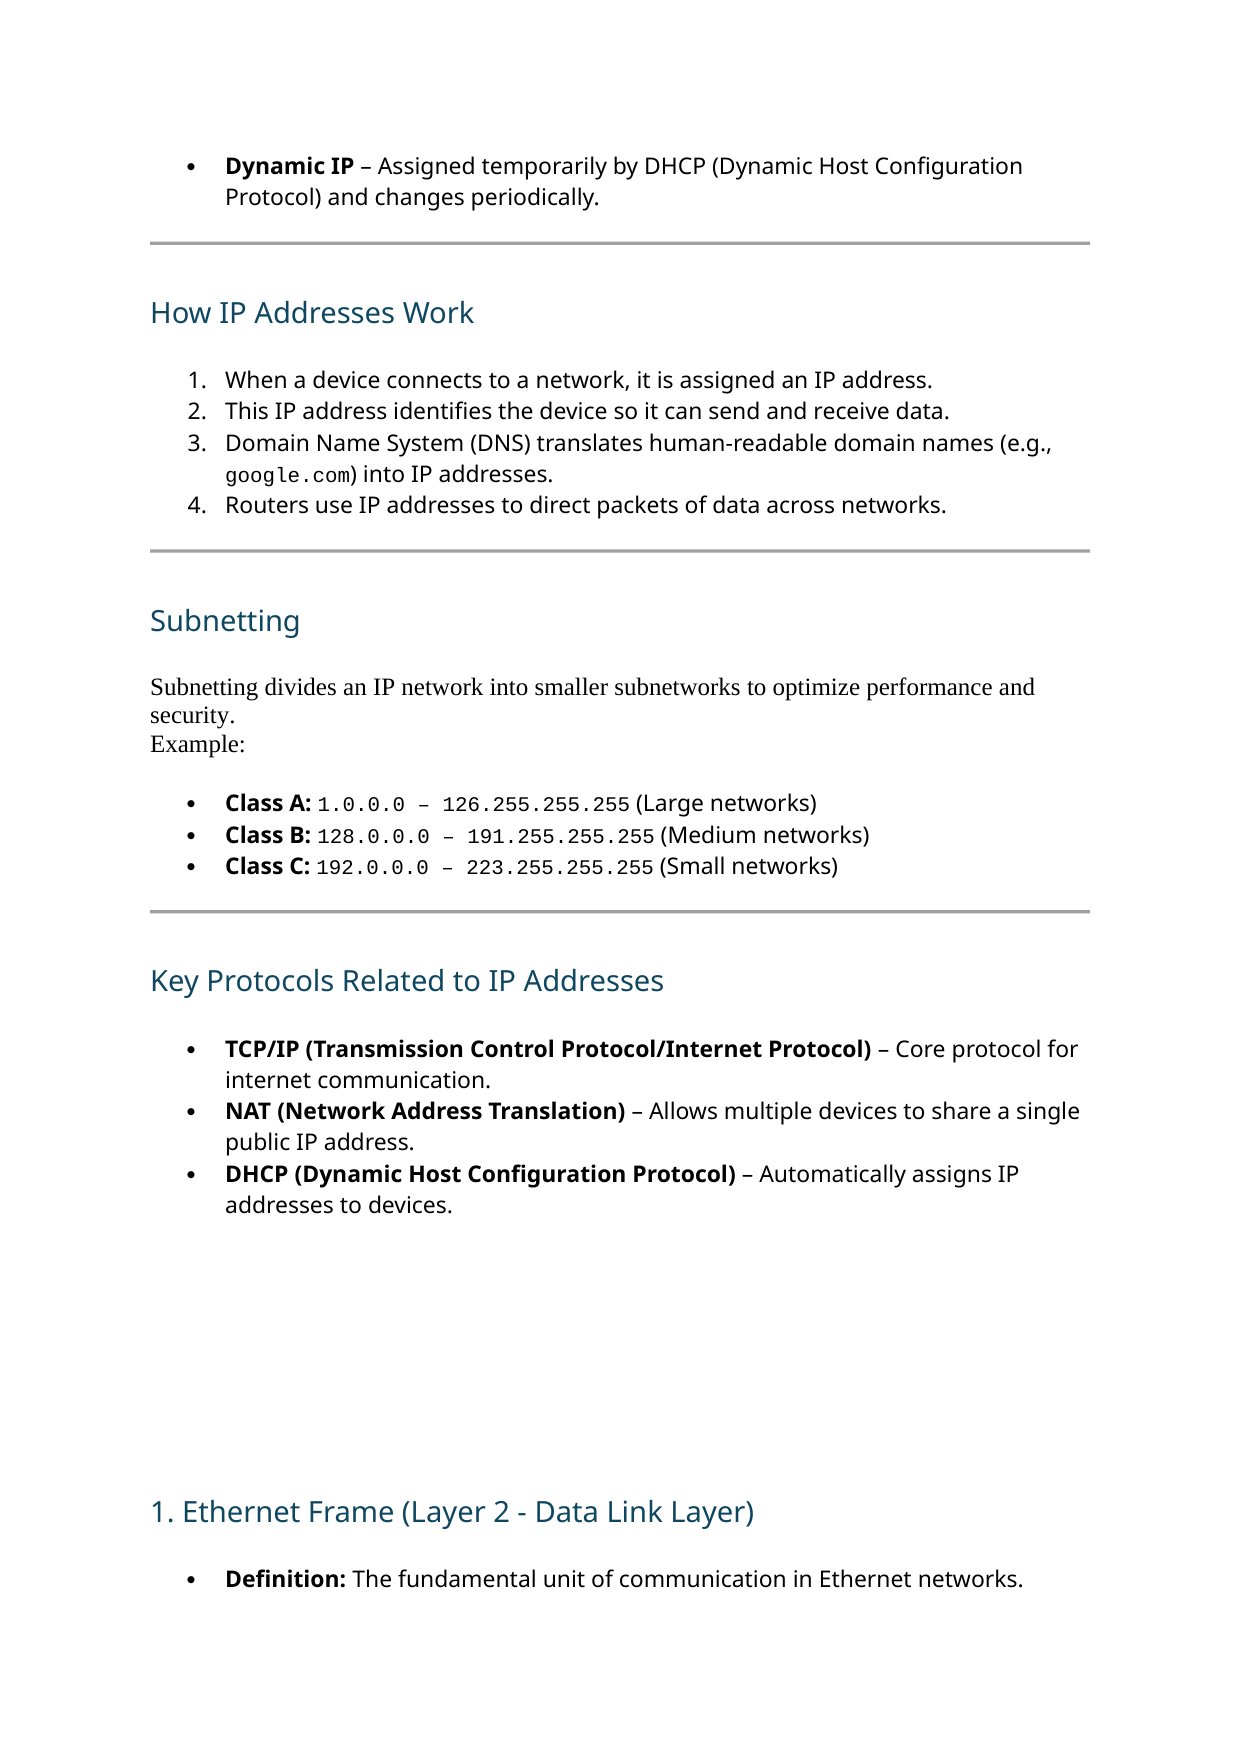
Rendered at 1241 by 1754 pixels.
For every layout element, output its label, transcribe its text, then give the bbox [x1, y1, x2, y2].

list This IP address identifies the device so it can send and receive data. [187, 395, 1090, 427]
list Class A: 1.0.0.0 – 126.255.255.255 (Large networks) [187, 787, 1090, 818]
list Class B: 128.0.0.0 – 191.255.255.255 (Medium networks) [187, 818, 1090, 850]
list Class C: 192.0.0.0 – 223.255.255.255 (Small networks) [187, 850, 1090, 881]
list TCP/IP (Transmission Control Protocol/Internet Protocol) – Core protocol for internet communication. [187, 1033, 1090, 1095]
subtitle Subnetting [150, 600, 1090, 639]
list Dynamic IP – Assigned temporarily by DHCP (Dynamic Host Configuration Protocol) and changes periodically. [187, 150, 1090, 212]
list Definition: The fundamental unit of communication in Ethernet networks. [187, 1563, 1090, 1594]
subtitle Key Protocols Related to IP Addresses [150, 961, 1090, 1000]
list Routers use IP addresses to direct packets of data across networks. [187, 489, 1090, 520]
text Subnetting divides an IP network into smaller subnetworks to optimize performance and security. Example: [150, 672, 1090, 758]
subtitle 1. Ethernet Frame (Layer 2 - Data Link Layer) [150, 1491, 1090, 1531]
list When a device connects to a network, it is assigned an IP address. [187, 364, 1090, 395]
subtitle How IP Addresses Work [150, 292, 1090, 332]
list Domain Name System (DNS) translates human-readable domain names (e.g., google.com) into IP addresses. [187, 427, 1090, 489]
list DHCP (Dynamic Host Configuration Protocol) – Automatically assigns IP addresses to devices. [187, 1158, 1090, 1220]
list NAT (Network Address Translation) – Allows multiple devices to share a single public IP address. [187, 1095, 1090, 1158]
